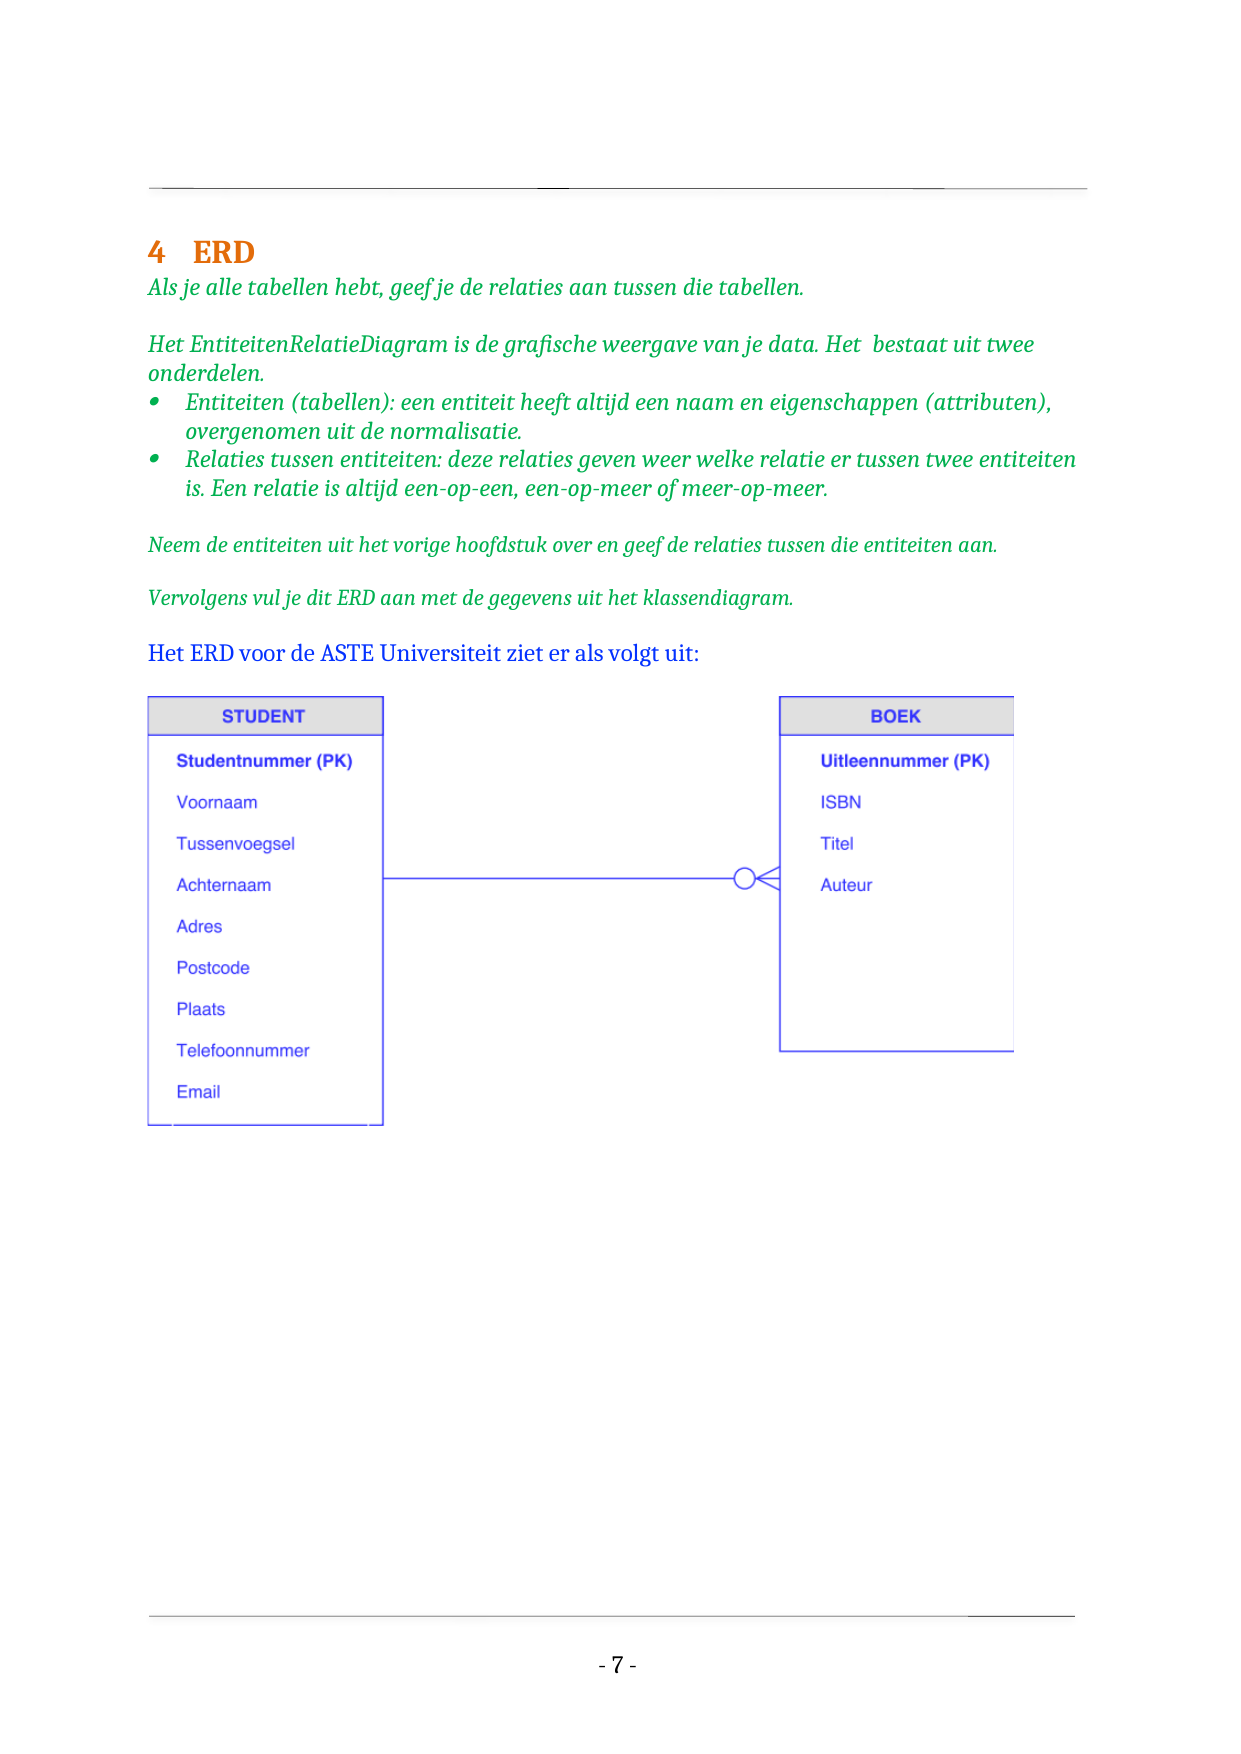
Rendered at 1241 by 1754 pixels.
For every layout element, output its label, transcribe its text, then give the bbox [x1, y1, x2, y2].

text Vervolgens vul je dit ERD aan met de gegevens uit het klassendiagram. [148, 584, 1092, 611]
text Het ERD voor de ASTE Universiteit ziet er als volgt uit: [148, 639, 1092, 668]
list Entiteiten (tabellen): een entiteit heeft altijd een naam en eigenschappen (attributen), overgenomen uit de normalisatie. [148, 388, 1092, 445]
list Relaties tussen entiteiten: deze relaties geven weer welke relatie er tussen twee entiteiten is. Een relatie is altijd een-op-een, een-op-meer of meer-op-meer. [148, 445, 1092, 503]
subtitle ERD [148, 233, 1092, 272]
text Als je alle tabellen hebt, geef je de relaties aan tussen die tabellen. [148, 273, 1092, 302]
text Het EntiteitenRelatieDiagram is de grafische weergave van je data. Het bestaat uit twee onderdelen. [148, 330, 1092, 388]
text Neem de entiteiten uit het vorige hoofdstuk over en geef de relaties tussen die entiteiten aan. [148, 532, 1092, 558]
